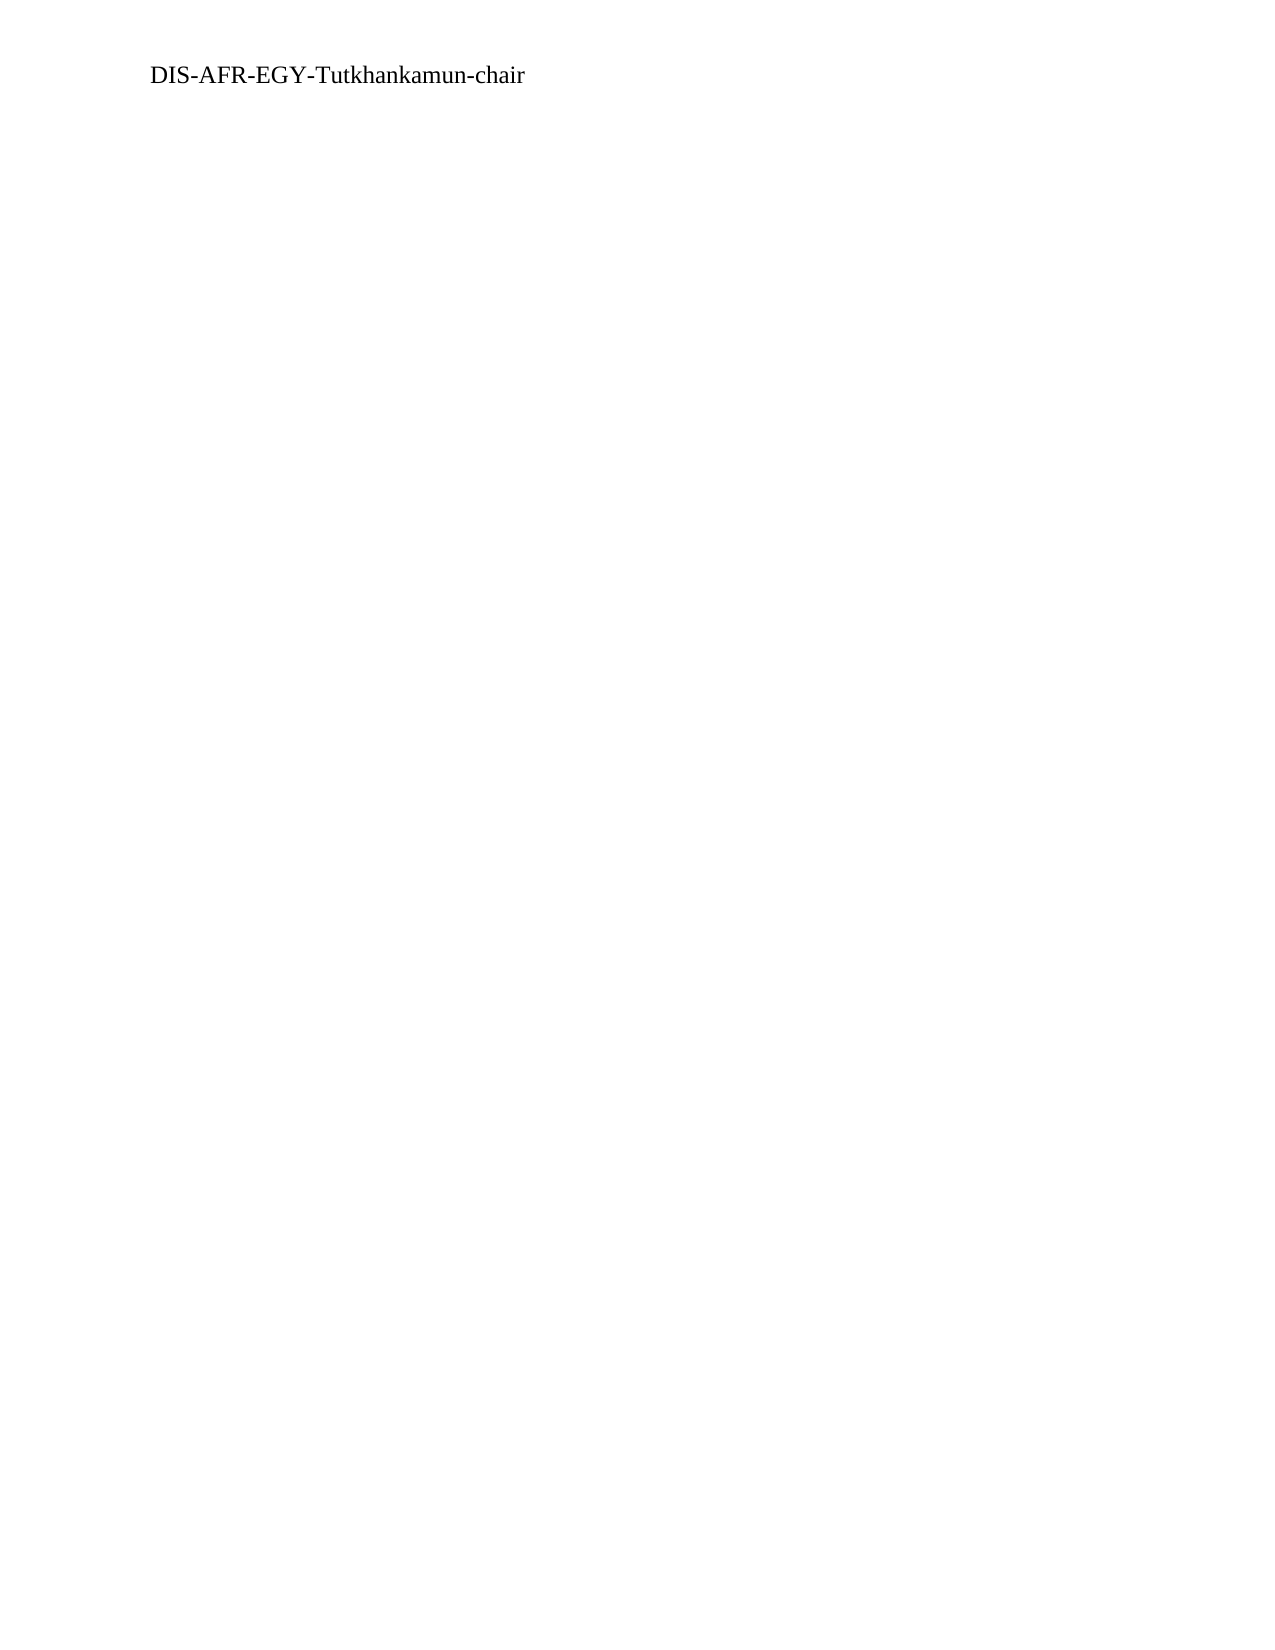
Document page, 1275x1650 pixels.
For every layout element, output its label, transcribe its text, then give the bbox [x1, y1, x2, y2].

text DIS-AFR-EGY-Tutkhankamun-chair [150, 60, 1215, 89]
